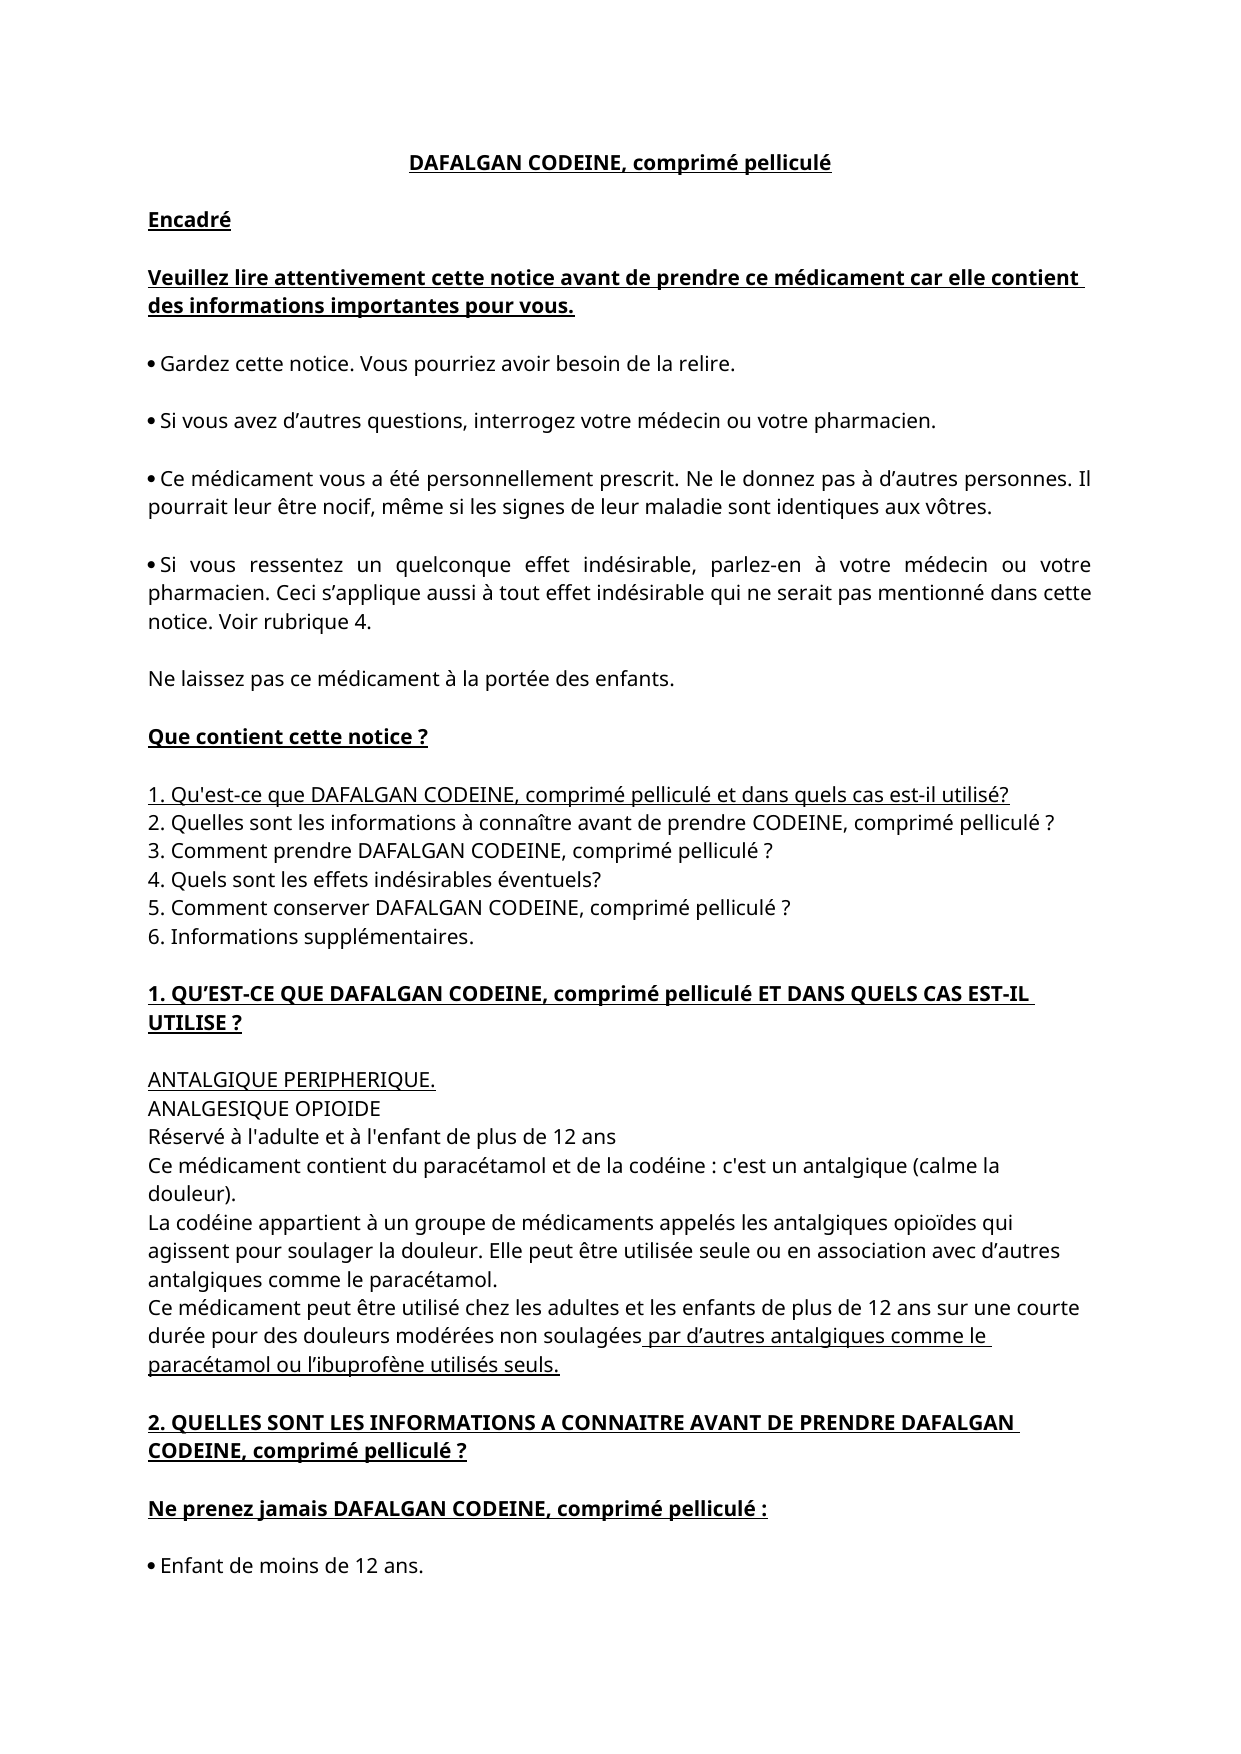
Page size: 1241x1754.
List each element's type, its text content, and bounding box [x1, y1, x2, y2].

text  Si vous ressentez un quelconque effet indésirable, parlez-en à votre médecin ou votre pharmacien. Ceci s’applique aussi à tout effet indésirable qui ne serait pas mentionné dans cette notice. Voir rubrique 4. [148, 550, 1093, 635]
text 3. Comment prendre DAFALGAN CODEINE, comprimé pelliculé ? [148, 837, 1093, 865]
text Ne prenez jamais DAFALGAN CODEINE, comprimé pelliculé : [148, 1494, 1093, 1522]
text Ce médicament peut être utilisé chez les adultes et les enfants de plus de 12 ans sur une courte durée pour des douleurs modérées non soulagées par d’autres antalgiques comme le paracétamol ou l’ibuprofène utilisés seuls. [148, 1293, 1093, 1378]
text Que contient cette notice ? [148, 722, 1093, 751]
text 6. Informations supplémentaires. [148, 922, 1093, 950]
text 5. Comment conserver DAFALGAN CODEINE, comprimé pelliculé ? [148, 893, 1093, 922]
text DAFALGAN CODEINE, comprimé pelliculé [148, 148, 1093, 176]
text ANALGESIQUE OPIOIDE [148, 1094, 1093, 1122]
text La codéine appartient à un groupe de médicaments appelés les antalgiques opioïdes qui agissent pour soulager la douleur. Elle peut être utilisée seule ou en association avec d’autres antalgiques comme le paracétamol. [148, 1208, 1093, 1293]
text  Ce médicament vous a été personnellement prescrit. Ne le donnez pas à d’autres personnes. Il pourrait leur être nocif, même si les signes de leur maladie sont identiques aux vôtres. [148, 464, 1093, 521]
text 2. Quelles sont les informations à connaître avant de prendre CODEINE, comprimé pelliculé ? [148, 808, 1093, 837]
text  Gardez cette notice. Vous pourriez avoir besoin de la relire. [148, 349, 1093, 377]
text Réservé à l'adulte et à l'enfant de plus de 12 ans [148, 1122, 1093, 1151]
text 1. QU’EST-CE QUE DAFALGAN CODEINE, comprimé pelliculé ET DANS QUELS CAS EST-IL UTILISE ? [148, 979, 1093, 1036]
text  Si vous avez d’autres questions, interrogez votre médecin ou votre pharmacien. [148, 406, 1093, 435]
text Ne laissez pas ce médicament à la portée des enfants. [148, 664, 1093, 693]
text Veuillez lire attentivement cette notice avant de prendre ce médicament car elle contient des informations importantes pour vous. [148, 263, 1093, 320]
text 2. QUELLES SONT LES INFORMATIONS A CONNAITRE AVANT DE PRENDRE DAFALGAN CODEINE, comprimé pelliculé ? [148, 1408, 1093, 1464]
text 4. Quels sont les effets indésirables éventuels? [148, 865, 1093, 893]
text  Enfant de moins de 12 ans. [148, 1551, 1093, 1580]
text ANTALGIQUE PERIPHERIQUE. [148, 1066, 1093, 1094]
text 1. Qu'est-ce que DAFALGAN CODEINE, comprimé pelliculé et dans quels cas est-il utilisé? [148, 780, 1093, 808]
text Encadré [148, 205, 1093, 234]
text Ce médicament contient du paracétamol et de la codéine : c'est un antalgique (calme la douleur). [148, 1151, 1093, 1208]
